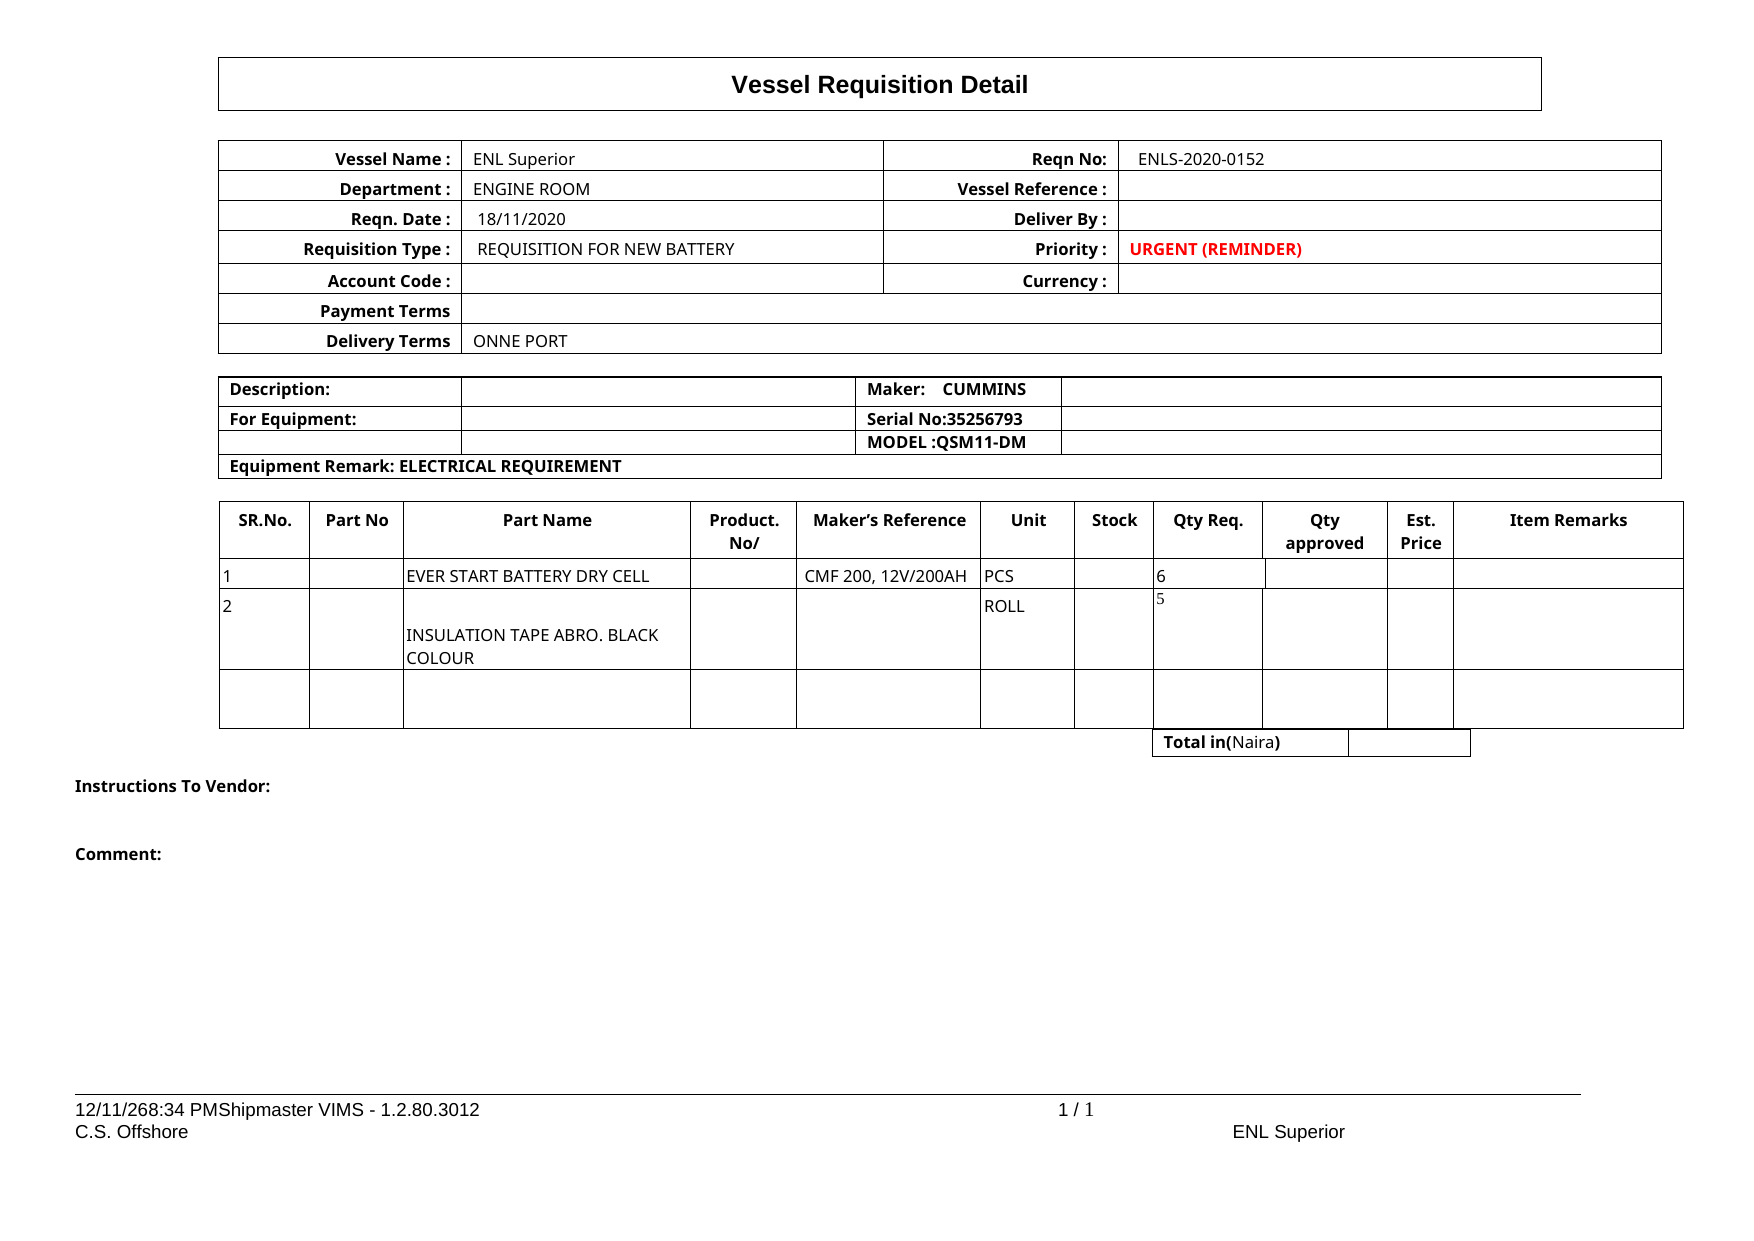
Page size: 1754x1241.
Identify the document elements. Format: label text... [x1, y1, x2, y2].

table_cell Serial No:35256793 [856, 407, 1061, 430]
table_cell Vessel Reference : [884, 171, 1118, 200]
table_header Vessel Name : [219, 141, 461, 170]
table_cell 18/11/2020 [462, 201, 883, 230]
table_cell [462, 264, 883, 293]
table_cell 6 [1154, 559, 1265, 587]
table_header Maker’s Reference [797, 502, 980, 557]
table_cell [1062, 407, 1661, 430]
table_cell [1119, 171, 1661, 200]
table_cell REQUISITION FOR NEW BATTERY [462, 231, 883, 263]
table_cell ONNE PORT [462, 324, 1661, 353]
table_cell [1454, 589, 1683, 669]
table_header Unit [981, 502, 1074, 557]
table_cell [691, 670, 796, 728]
table_cell [1154, 670, 1262, 728]
table_cell Payment Terms [219, 294, 461, 323]
table_header [462, 378, 855, 406]
table_cell 5 [1154, 589, 1262, 669]
table_header Part Name [404, 502, 690, 557]
table_cell [310, 559, 403, 587]
table_cell Delivery Terms [219, 324, 461, 353]
table_header ENLS-2020-0152 [1119, 141, 1661, 170]
table_cell [1119, 264, 1661, 293]
table_header [1062, 378, 1661, 406]
table_cell Requisition Type : [219, 231, 461, 263]
table_cell [220, 670, 309, 728]
table_cell [691, 559, 796, 587]
table_cell [1454, 559, 1683, 587]
table_cell Deliver By : [884, 201, 1118, 230]
table_cell [462, 294, 1661, 323]
table_cell [981, 670, 1074, 728]
table_cell [1388, 559, 1453, 587]
table_header Reqn No: [884, 141, 1118, 170]
table_header Part No [310, 502, 403, 557]
table_cell [1266, 559, 1387, 587]
table_header Description: [219, 378, 461, 406]
table_cell INSULATION TAPE ABRO. BLACK COLOUR [404, 589, 690, 669]
table_cell For Equipment: [219, 407, 461, 430]
table_cell URGENT (REMINDER) [1119, 231, 1661, 263]
table_header Est. Price [1388, 502, 1453, 557]
table_cell [219, 431, 461, 454]
table_cell Priority : [884, 231, 1118, 263]
table_header Product. No/ [691, 502, 796, 557]
table_cell Department : [219, 171, 461, 200]
table_cell [1454, 670, 1683, 728]
table_cell [310, 589, 403, 669]
table_header Item Remarks [1454, 502, 1683, 557]
table_cell [404, 670, 690, 728]
table_cell MODEL :QSM11-DM [856, 431, 1061, 454]
table_header SR.No. [220, 502, 309, 557]
table_header Maker: CUMMINS [856, 378, 1061, 406]
table_cell [1119, 201, 1661, 230]
table_cell [797, 670, 980, 728]
table_cell ENGINE ROOM [462, 171, 883, 200]
text Comment: [75, 843, 1581, 865]
table_header Stock [1075, 502, 1153, 557]
table_header Qty Req. [1154, 502, 1262, 557]
table_cell Currency : [884, 264, 1118, 293]
table_cell PCS [981, 559, 1074, 587]
table_cell [310, 670, 403, 728]
table_cell [1062, 431, 1661, 454]
table_cell [1075, 670, 1153, 728]
table_cell Equipment Remark: ELECTRICAL REQUIREMENT [219, 455, 1661, 477]
table_cell ROLL [981, 589, 1074, 669]
table_header Qty approved [1263, 502, 1387, 557]
table_header [1349, 730, 1470, 756]
text Instructions To Vendor: [75, 774, 1581, 797]
table_cell [1388, 589, 1453, 669]
table_cell [1263, 670, 1387, 728]
table_cell 2 [220, 589, 309, 669]
table_cell 1 [220, 559, 309, 587]
table_cell [691, 589, 796, 669]
table_cell [1075, 559, 1153, 587]
table_cell Account Code : [219, 264, 461, 293]
table_cell [1075, 589, 1153, 669]
table_cell [797, 589, 980, 669]
table_cell [1263, 589, 1387, 669]
table_cell [462, 407, 855, 430]
table_header Total in(Naira) [1153, 730, 1348, 756]
table_cell EVER START BATTERY DRY CELL [404, 559, 690, 587]
table_header ENL Superior [462, 141, 883, 170]
table_cell CMF 200, 12V/200AH [797, 559, 980, 587]
table_cell [462, 431, 855, 454]
table_cell Reqn. Date : [219, 201, 461, 230]
table_cell [1388, 670, 1453, 728]
